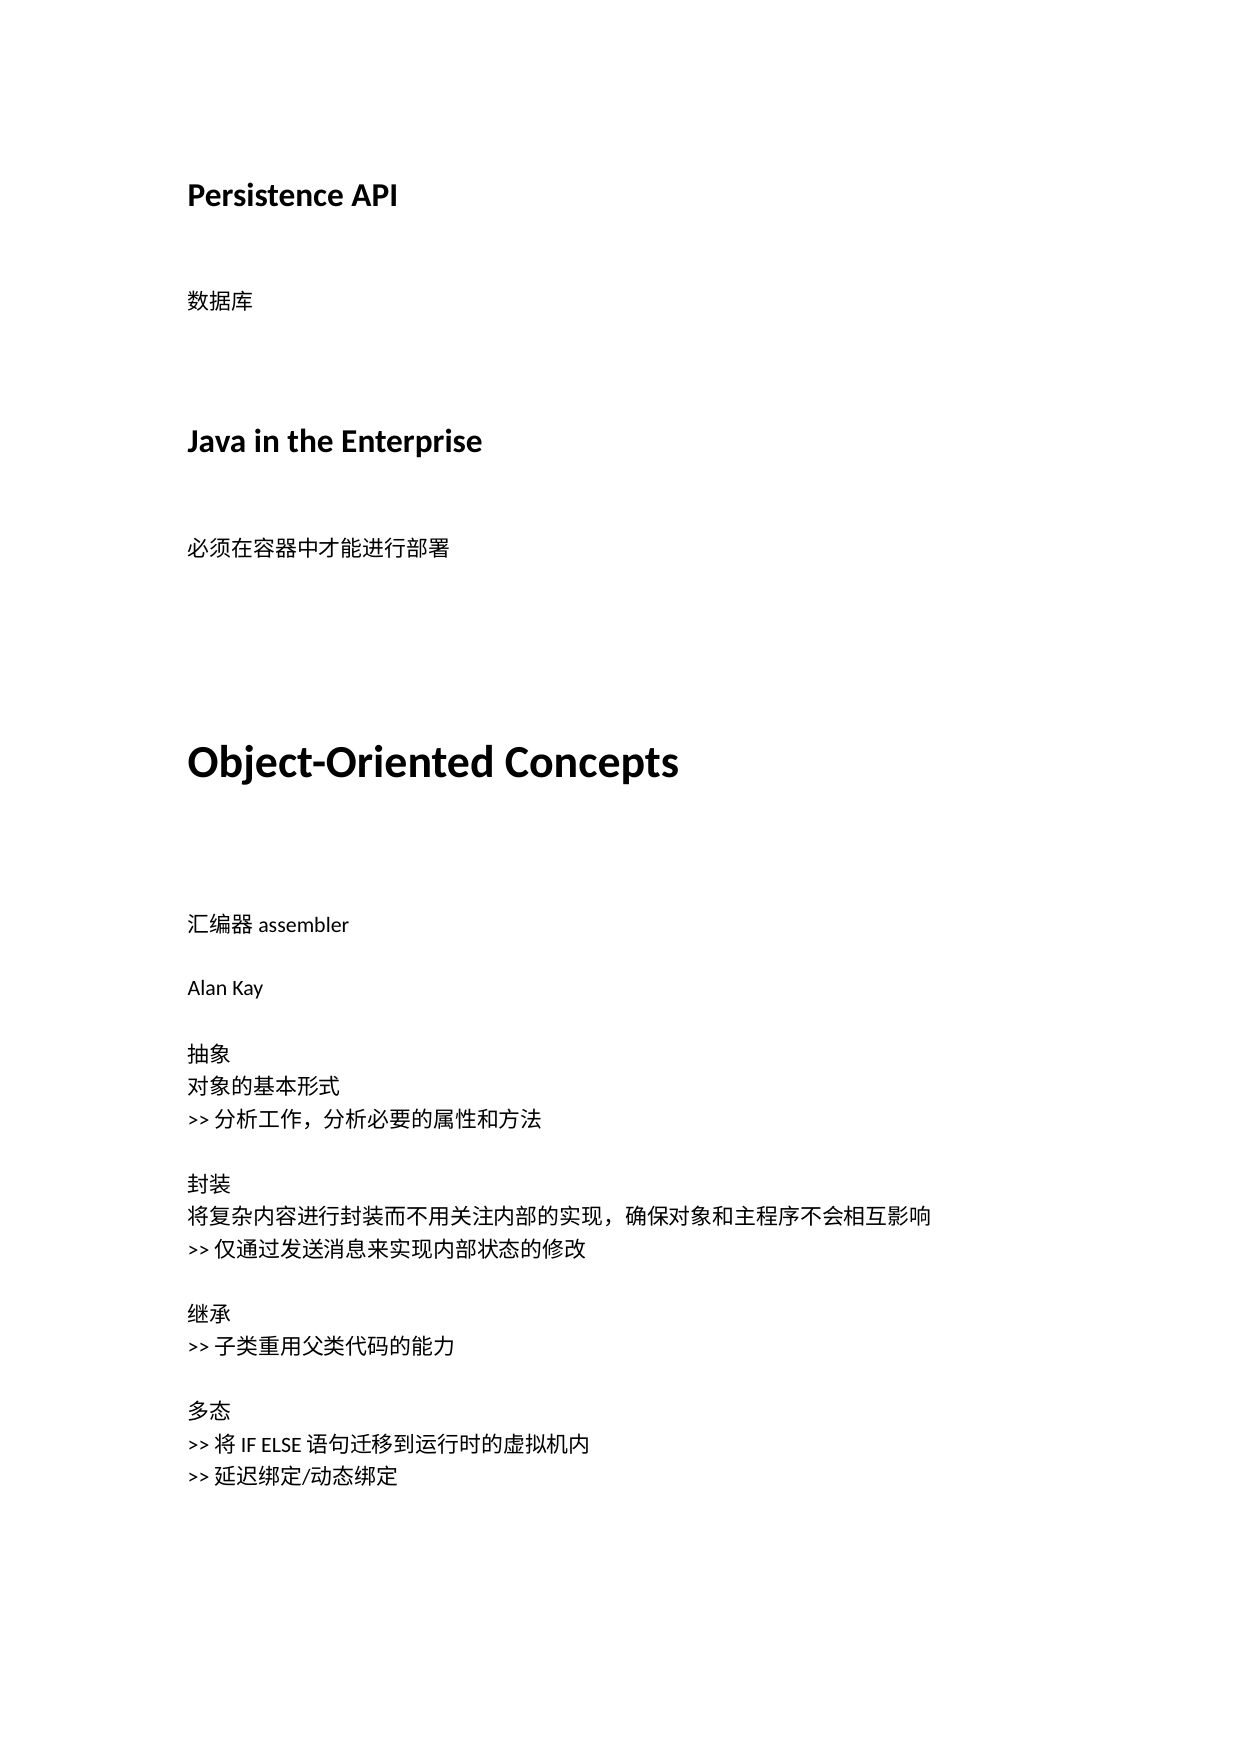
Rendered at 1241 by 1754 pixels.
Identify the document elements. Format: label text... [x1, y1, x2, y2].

text 继承 [187, 1296, 1053, 1329]
text Alan Kay [187, 971, 1053, 1004]
text >> 将IF ELSE语句迁移到运行时的虚拟机内 [187, 1426, 1053, 1459]
subtitle Java in the Enterprise [187, 408, 1053, 473]
subtitle Object-Oriented Concepts [187, 728, 1053, 793]
text 抽象 [187, 1036, 1053, 1069]
text >> 仅通过发送消息来实现内部状态的修改 [187, 1231, 1053, 1264]
text 必须在容器中才能进行部署 [187, 530, 1053, 563]
text 封装 [187, 1166, 1053, 1199]
text >> 子类重用父类代码的能力 [187, 1329, 1053, 1361]
text >> 延迟绑定/动态绑定 [187, 1459, 1053, 1491]
text 数据库 [187, 284, 1053, 316]
text 汇编器 assembler [187, 906, 1053, 939]
text >> 分析工作，分析必要的属性和方法 [187, 1101, 1053, 1134]
text 多态 [187, 1394, 1053, 1426]
text 将复杂内容进行封装而不用关注内部的实现，确保对象和主程序不会相互影响 [187, 1199, 1053, 1231]
text 对象的基本形式 [187, 1069, 1053, 1101]
subtitle Persistence API [187, 162, 1053, 227]
